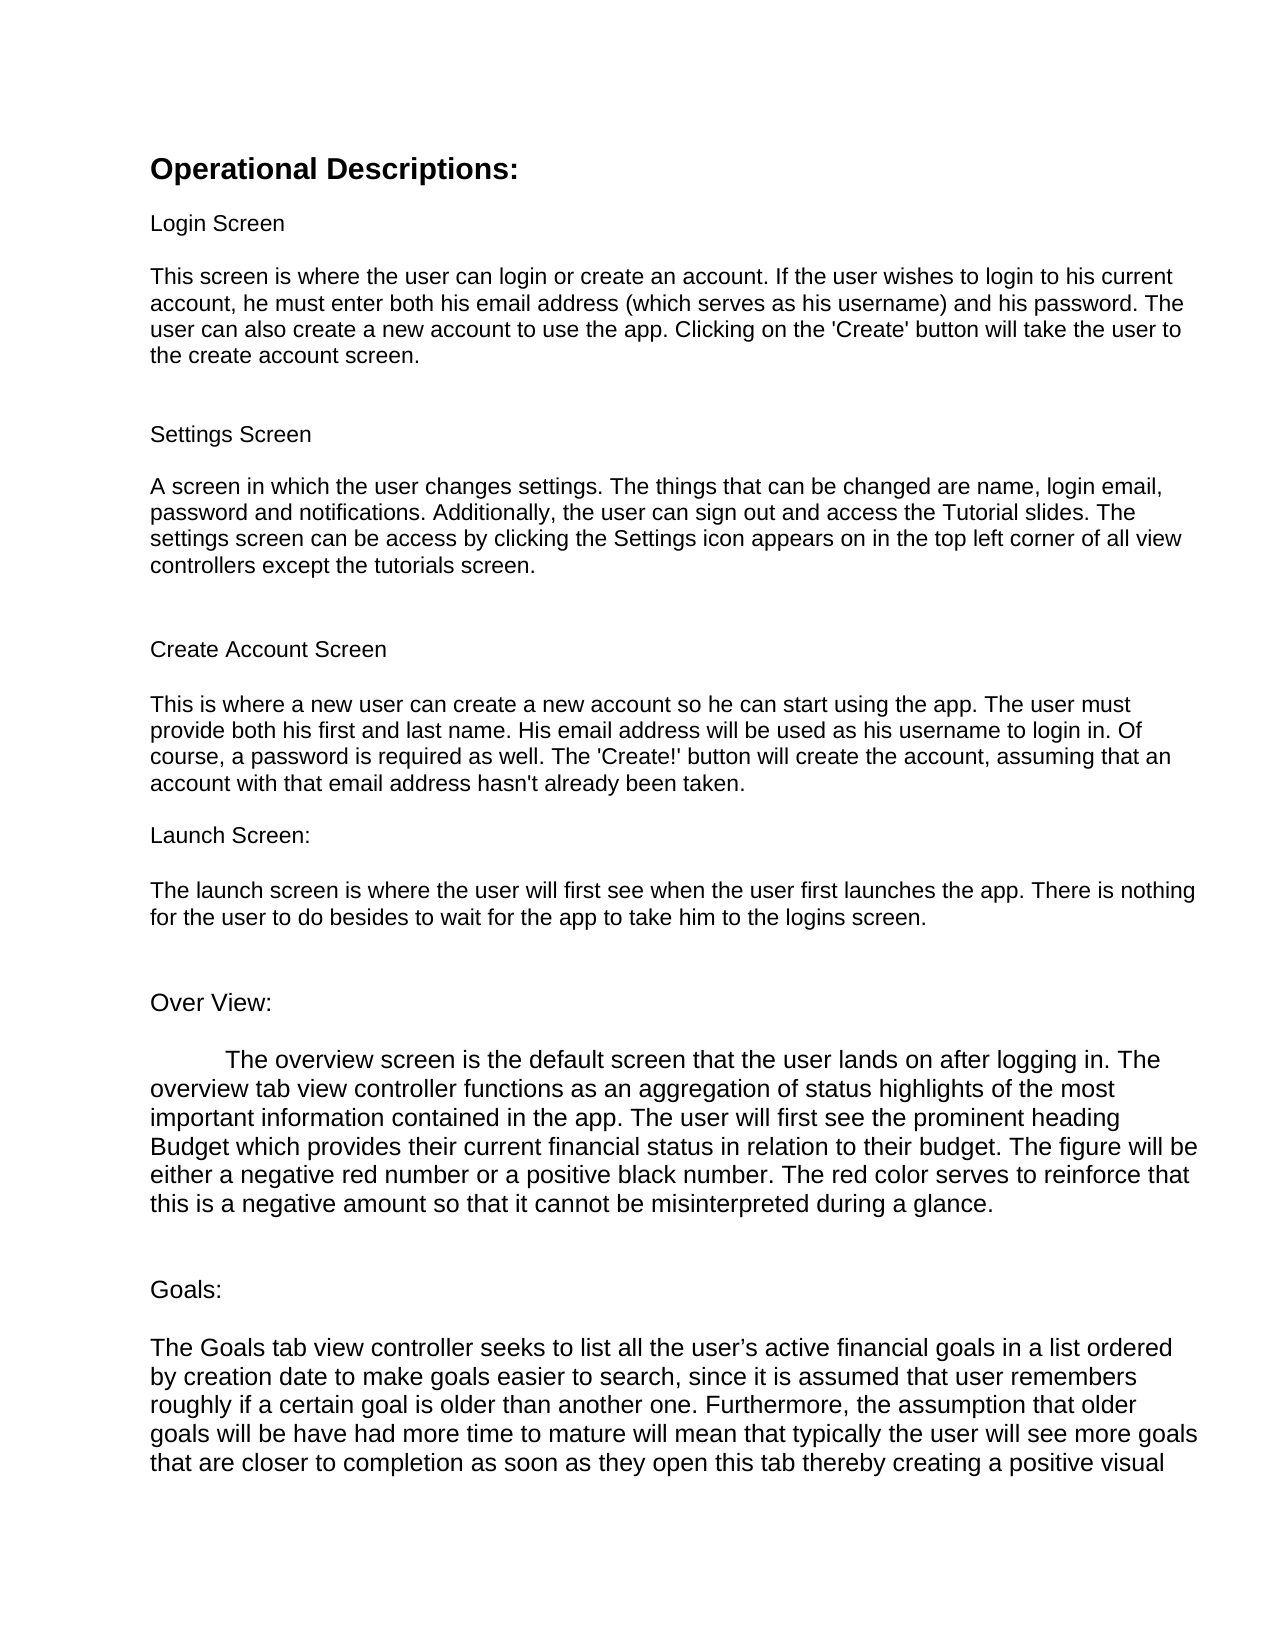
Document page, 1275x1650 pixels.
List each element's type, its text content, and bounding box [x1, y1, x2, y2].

text Operational Descriptions: [150, 150, 1125, 185]
text The launch screen is where the user will first see when the user first launches the app. There is nothing for the user to do besides to wait for the app to take him to the logins screen. [150, 877, 1200, 930]
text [150, 1333, 1200, 1476]
text The overview screen is the default screen that the user lands on after logging in. The overview tab view controller functions as an aggregation of status highlights of the most important information contained in the app. The user will first see the prominent heading Budget which provides their current financial status in relation to their budget. The figure will be either a negative red number or a positive black number. The red color serves to reinforce that this is a negative amount so that it cannot be misinterpreted during a glance. [150, 1045, 1200, 1218]
text Create Account Screen [150, 636, 1200, 662]
text This screen is where the user can login or create an account. If the user wishes to login to his current account, he must enter both his email address (which serves as his username) and his password. The user can also create a new account to use the app. Clicking on the 'Create' button will take the user to the create account screen. [150, 263, 1200, 368]
text Launch Screen: [150, 822, 1200, 849]
text Login Screen [150, 210, 1200, 237]
text A screen in which the user changes settings. The things that can be changed are name, login email, password and notifications. Additionally, the user can sign out and access the Tutorial slides. The settings screen can be access by clicking the Settings icon appears on in the top left corner of all view controllers except the tutorials screen. [150, 473, 1200, 578]
text Goals: [150, 1275, 1200, 1304]
text This is where a new user can create a new account so he can start using the app. The user must provide both his first and last name. His email address will be used as his username to login in. Of course, a password is required as well. The 'Create!' button will create the account, assuming that an account with that email address hasn't already been taken. [150, 691, 1200, 796]
text Over View: [150, 988, 1200, 1016]
text Settings Screen [150, 421, 1200, 448]
